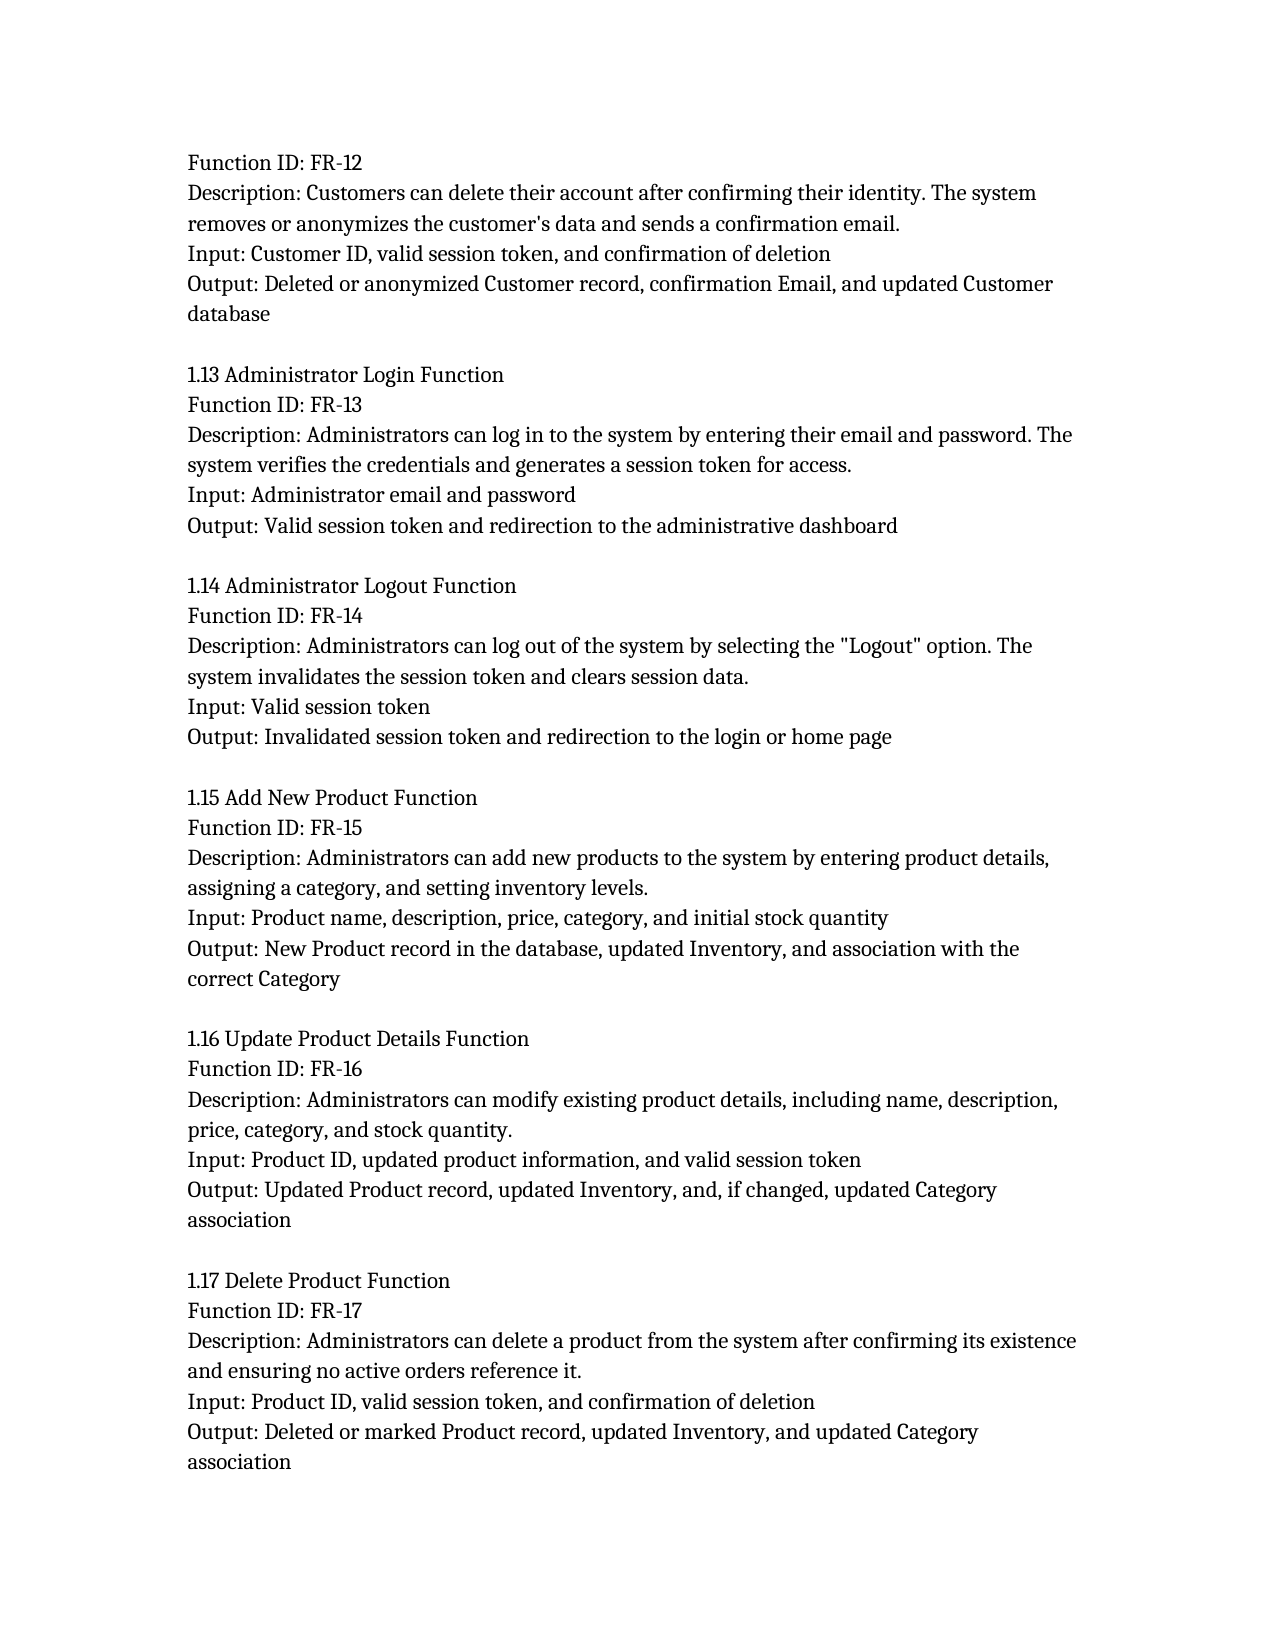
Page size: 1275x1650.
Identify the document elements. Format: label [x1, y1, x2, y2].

text [187, 150, 1087, 1475]
